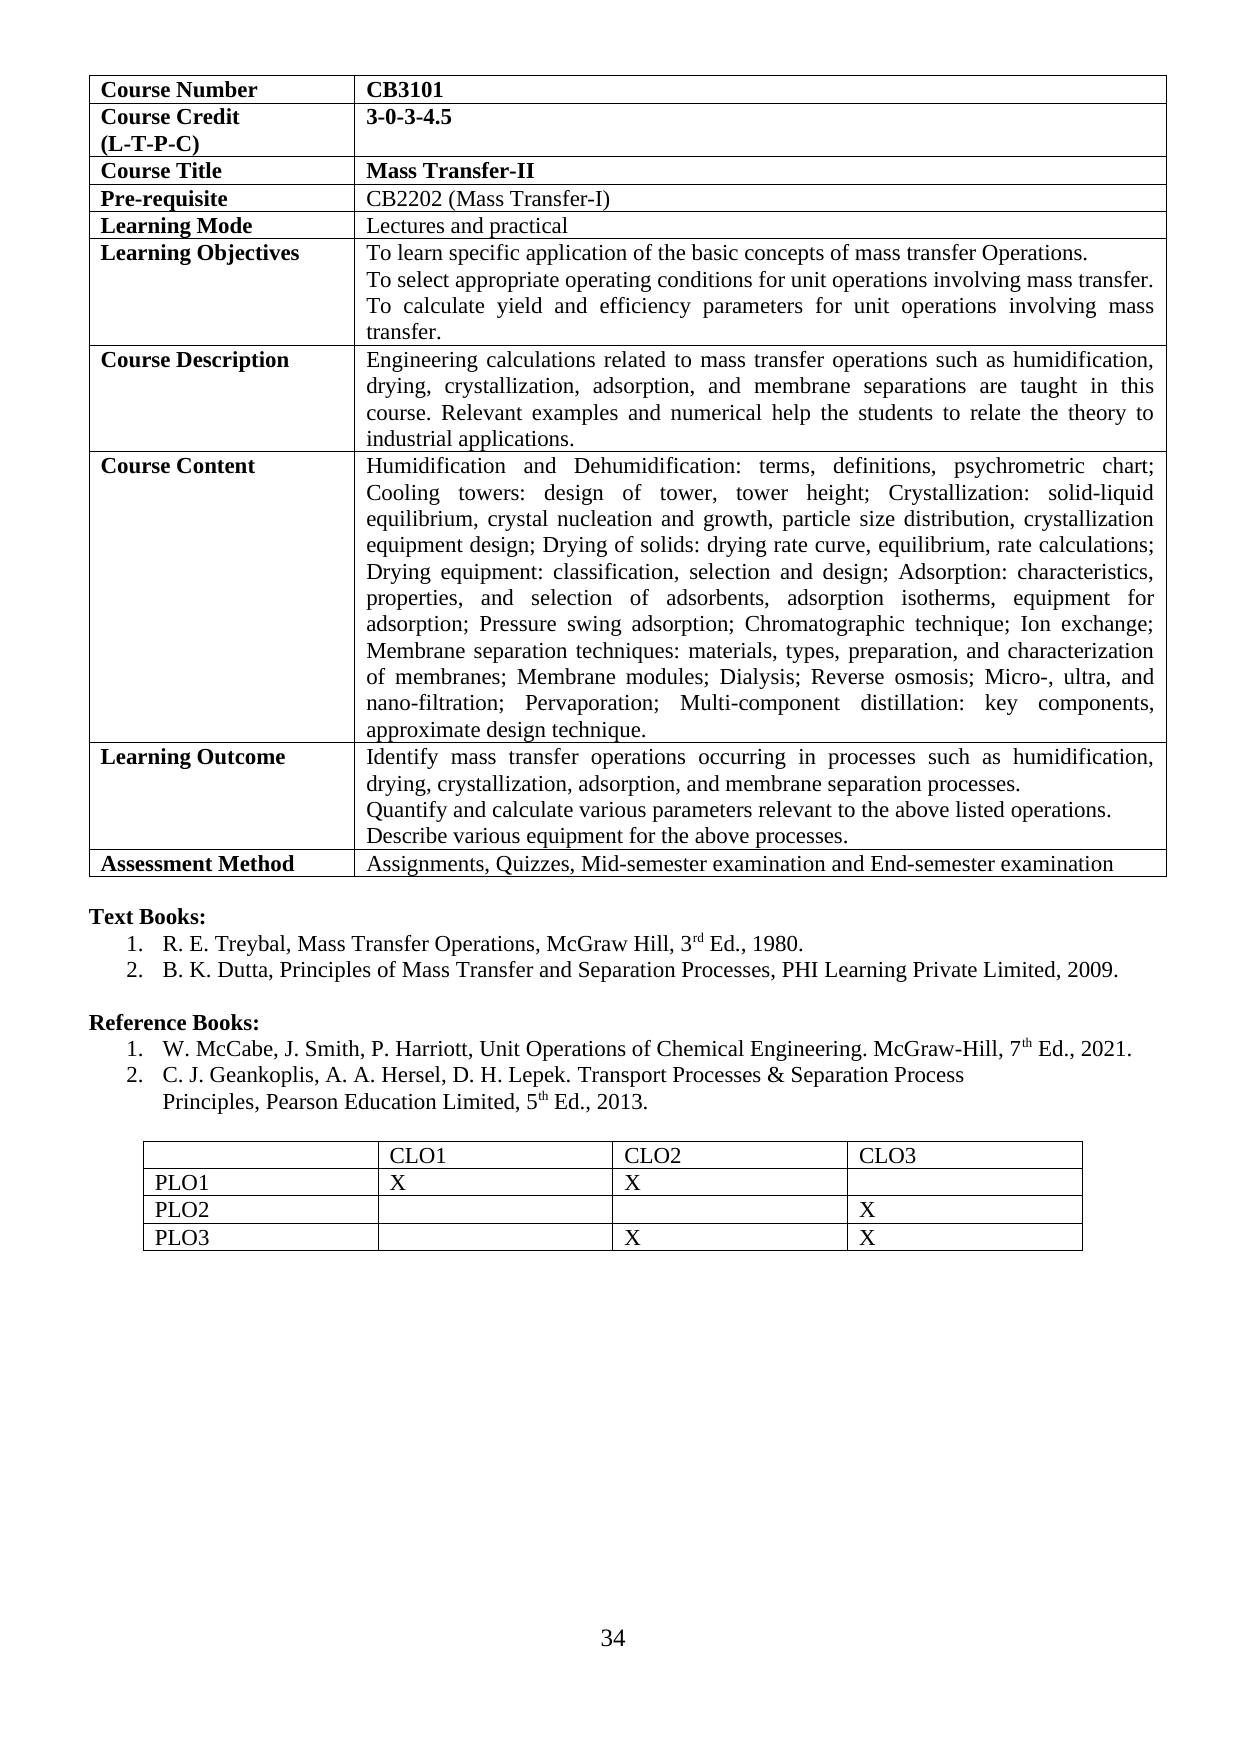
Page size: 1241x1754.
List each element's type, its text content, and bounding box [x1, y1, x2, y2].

text Text Books: [89, 903, 1137, 930]
table_header CLO3 [848, 1142, 1082, 1168]
table_cell Humidification and Dehumidification: terms, definitions, psychrometric chart; Cooling towers: design of tower, tower height; Crystallization: solid-liquid equilibrium, crystal nucleation and growth, particle size distribution, crystallization equipment design; Drying of solids: drying rate curve, equilibrium, rate calculations; Drying equipment: classification, selection and design; Adsorption: characteristics, properties, and selection of adsorbents, adsorption isotherms, equipment for adsorption; Pressure swing adsorption; Chromatographic technique; Ion exchange; Membrane separation techniques: materials, types, preparation, and characterization of membranes; Membrane modules; Dialysis; Reverse osmosis; Micro-, ultra, and nano-filtration; Pervaporation; Multi-component distillation: key components, approximate design technique. [355, 452, 1166, 742]
text 2. B. K. Dutta, Principles of Mass Transfer and Separation Processes, PHI Learning Private Limited, 2009. [126, 956, 1137, 982]
text 2. C. J. Geankoplis, A. A. Hersel, D. H. Lepek. Transport Processes & Separation Process Principles, Pearson Education Limited, 5th Ed., 2013. [126, 1062, 1137, 1114]
table_cell Mass Transfer-II [355, 157, 1166, 183]
table_header CLO2 [613, 1142, 847, 1168]
table_cell Assignments, Quizzes, Mid-semester examination and End-semester examination [355, 850, 1166, 876]
table_cell [613, 1196, 847, 1223]
table_cell Identify mass transfer operations occurring in processes such as humidification, drying, crystallization, adsorption, and membrane separation processes. Quantify and calculate various parameters relevant to the above listed operations. Describe various equipment for the above processes. [355, 743, 1166, 849]
table_cell PLO3 [144, 1224, 378, 1250]
table_cell Learning Objectives [90, 239, 354, 345]
table_cell PLO2 [144, 1196, 378, 1223]
text Reference Books: [89, 1009, 1137, 1035]
table_cell Pre-requisite [90, 185, 354, 211]
table_header CB3101 [355, 76, 1166, 102]
table_cell Course Title [90, 157, 354, 183]
table_cell X [848, 1224, 1082, 1250]
table_cell Learning Mode [90, 212, 354, 238]
table_cell [379, 1196, 612, 1223]
table_cell X [613, 1169, 847, 1195]
table_header [144, 1142, 378, 1168]
table_cell PLO1 [144, 1169, 378, 1195]
table_cell CB2202 (Mass Transfer-I) [355, 185, 1166, 211]
table_cell Lectures and practical [355, 212, 1166, 238]
table_cell X [379, 1169, 612, 1195]
table_cell 3-0-3-4.5 [355, 104, 1166, 156]
text 1. R. E. Treybal, Mass Transfer Operations, McGraw Hill, 3rd Ed., 1980. [126, 930, 1137, 956]
table_cell X [848, 1196, 1082, 1223]
table_cell Course Content [90, 452, 354, 742]
table_cell [379, 1224, 612, 1250]
table_header CLO1 [379, 1142, 612, 1168]
table_cell [848, 1169, 1082, 1195]
text 1. W. McCabe, J. Smith, P. Harriott, Unit Operations of Chemical Engineering. McGraw-Hill, 7th Ed., 2021. [126, 1035, 1137, 1062]
table_cell Course Description [90, 346, 354, 451]
table_cell X [613, 1224, 847, 1250]
table_cell Engineering calculations related to mass transfer operations such as humidification, drying, crystallization, adsorption, and membrane separations are taught in this course. Relevant examples and numerical help the students to relate the theory to industrial applications. [355, 346, 1166, 451]
table_cell Learning Outcome [90, 743, 354, 849]
table_cell Assessment Method [90, 850, 354, 876]
table_header Course Number [90, 76, 354, 102]
table_cell To learn specific application of the basic concepts of mass transfer Operations. To select appropriate operating conditions for unit operations involving mass transfer. To calculate yield and efficiency parameters for unit operations involving mass transfer. [355, 239, 1166, 345]
table_cell Course Credit (L-T-P-C) [90, 104, 354, 156]
